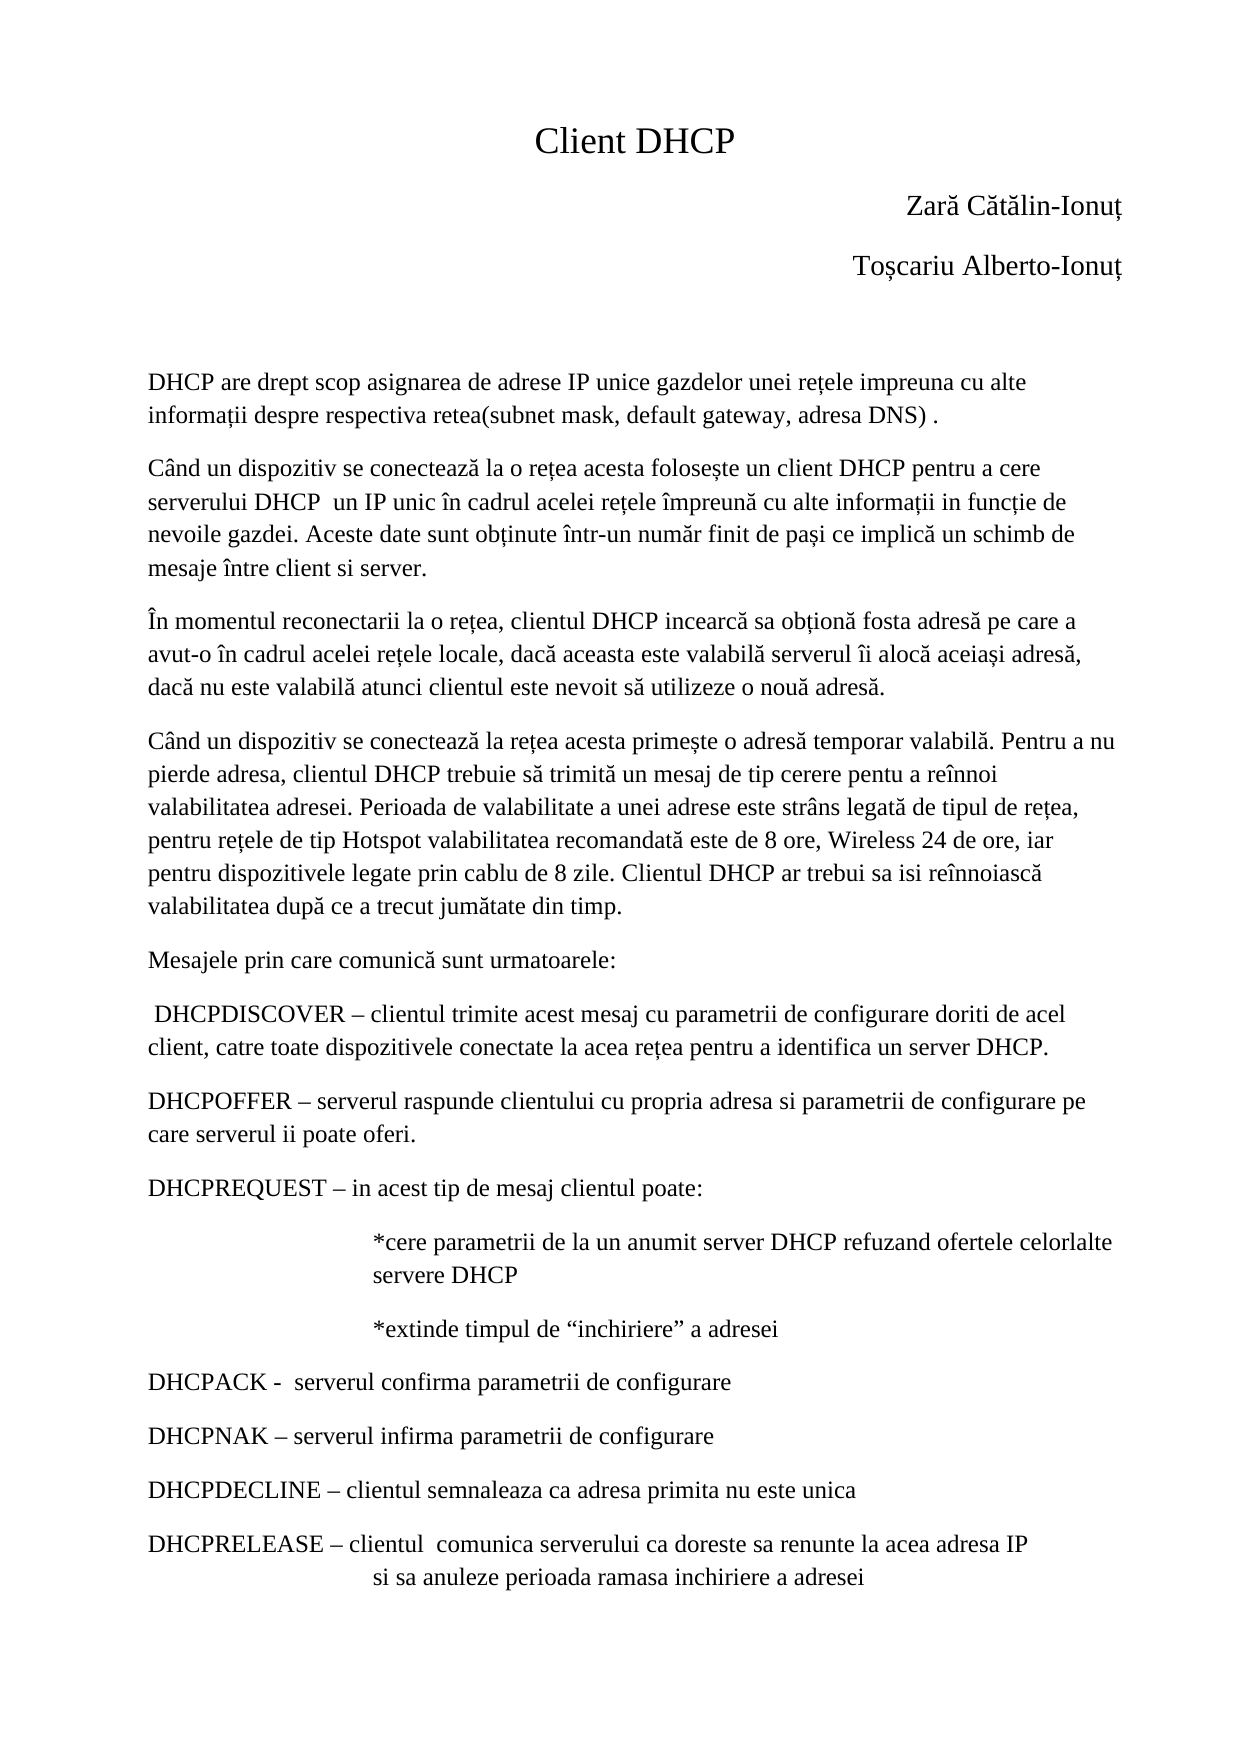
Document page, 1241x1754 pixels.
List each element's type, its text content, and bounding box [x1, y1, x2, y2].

text DHCPACK - serverul confirma parametrii de configurare [148, 1367, 1122, 1396]
text DHCPNAK – serverul infirma parametrii de configurare [148, 1421, 1122, 1450]
text Mesajele prin care comunică sunt urmatoarele: [148, 945, 1122, 974]
text DHCP are drept scop asignarea de adrese IP unice gazdelor unei rețele impreuna cu alte informații despre respectiva retea(subnet mask, default gateway, adresa DNS) . [148, 367, 1122, 428]
text DHCPDISCOVER – clientul trimite acest mesaj cu parametrii de configurare doriti de acel client, catre toate dispozitivele conectate la acea rețea pentru a identifica un server DHCP. [148, 999, 1122, 1061]
text Când un dispozitiv se conectează la rețea acesta primește o adresă temporar valabilă. Pentru a nu pierde adresa, clientul DHCP trebuie să trimită un mesaj de tip cerere pentu a reînnoi valabilitatea adresei. Perioada de valabilitate a unei adrese este strâns legată de tipul de rețea, pentru rețele de tip Hotspot valabilitatea recomandată este de 8 ore, Wireless 24 de ore, iar pentru dispozitivele legate prin cablu de 8 zile. Clientul DHCP ar trebui sa isi reînnoiască valabilitatea după ce a trecut jumătate din timp. [148, 726, 1122, 920]
text Client DHCP [148, 118, 1122, 161]
text Toșcariu Alberto-Ionuț [148, 248, 1122, 281]
text Când un dispozitiv se conectează la o rețea acesta folosește un client DHCP pentru a cere serverului DHCP un IP unic în cadrul acelei rețele împreună cu alte informații in funcție de nevoile gazdei. Aceste date sunt obținute într-un număr finit de pași ce implică un schimb de mesaje între client si server. [148, 453, 1122, 581]
text *extinde timpul de “inchiriere” a adresei [148, 1314, 1122, 1342]
text DHCPDECLINE – clientul semnaleaza ca adresa primita nu este unica [148, 1475, 1122, 1504]
text În momentul reconectarii la o rețea, clientul DHCP incearcă sa obționă fosta adresă pe care a avut-o în cadrul acelei rețele locale, dacă aceasta este valabilă serverul îi alocă aceiași adresă, dacă nu este valabilă atunci clientul este nevoit să utilizeze o nouă adresă. [148, 606, 1122, 701]
text DHCPREQUEST – in acest tip de mesaj clientul poate: [148, 1173, 1122, 1202]
text Zară Cătălin-Ionuț [148, 188, 1122, 222]
text DHCPRELEASE – clientul comunica serverului ca doreste sa renunte la acea adresa IP si sa anuleze perioada ramasa inchiriere a adresei [148, 1529, 1122, 1591]
text DHCPOFFER – serverul raspunde clientului cu propria adresa si parametrii de configurare pe care serverul ii poate oferi. [148, 1086, 1122, 1148]
text *cere parametrii de la un anumit server DHCP refuzand ofertele celorlalte servere DHCP [373, 1227, 1122, 1288]
